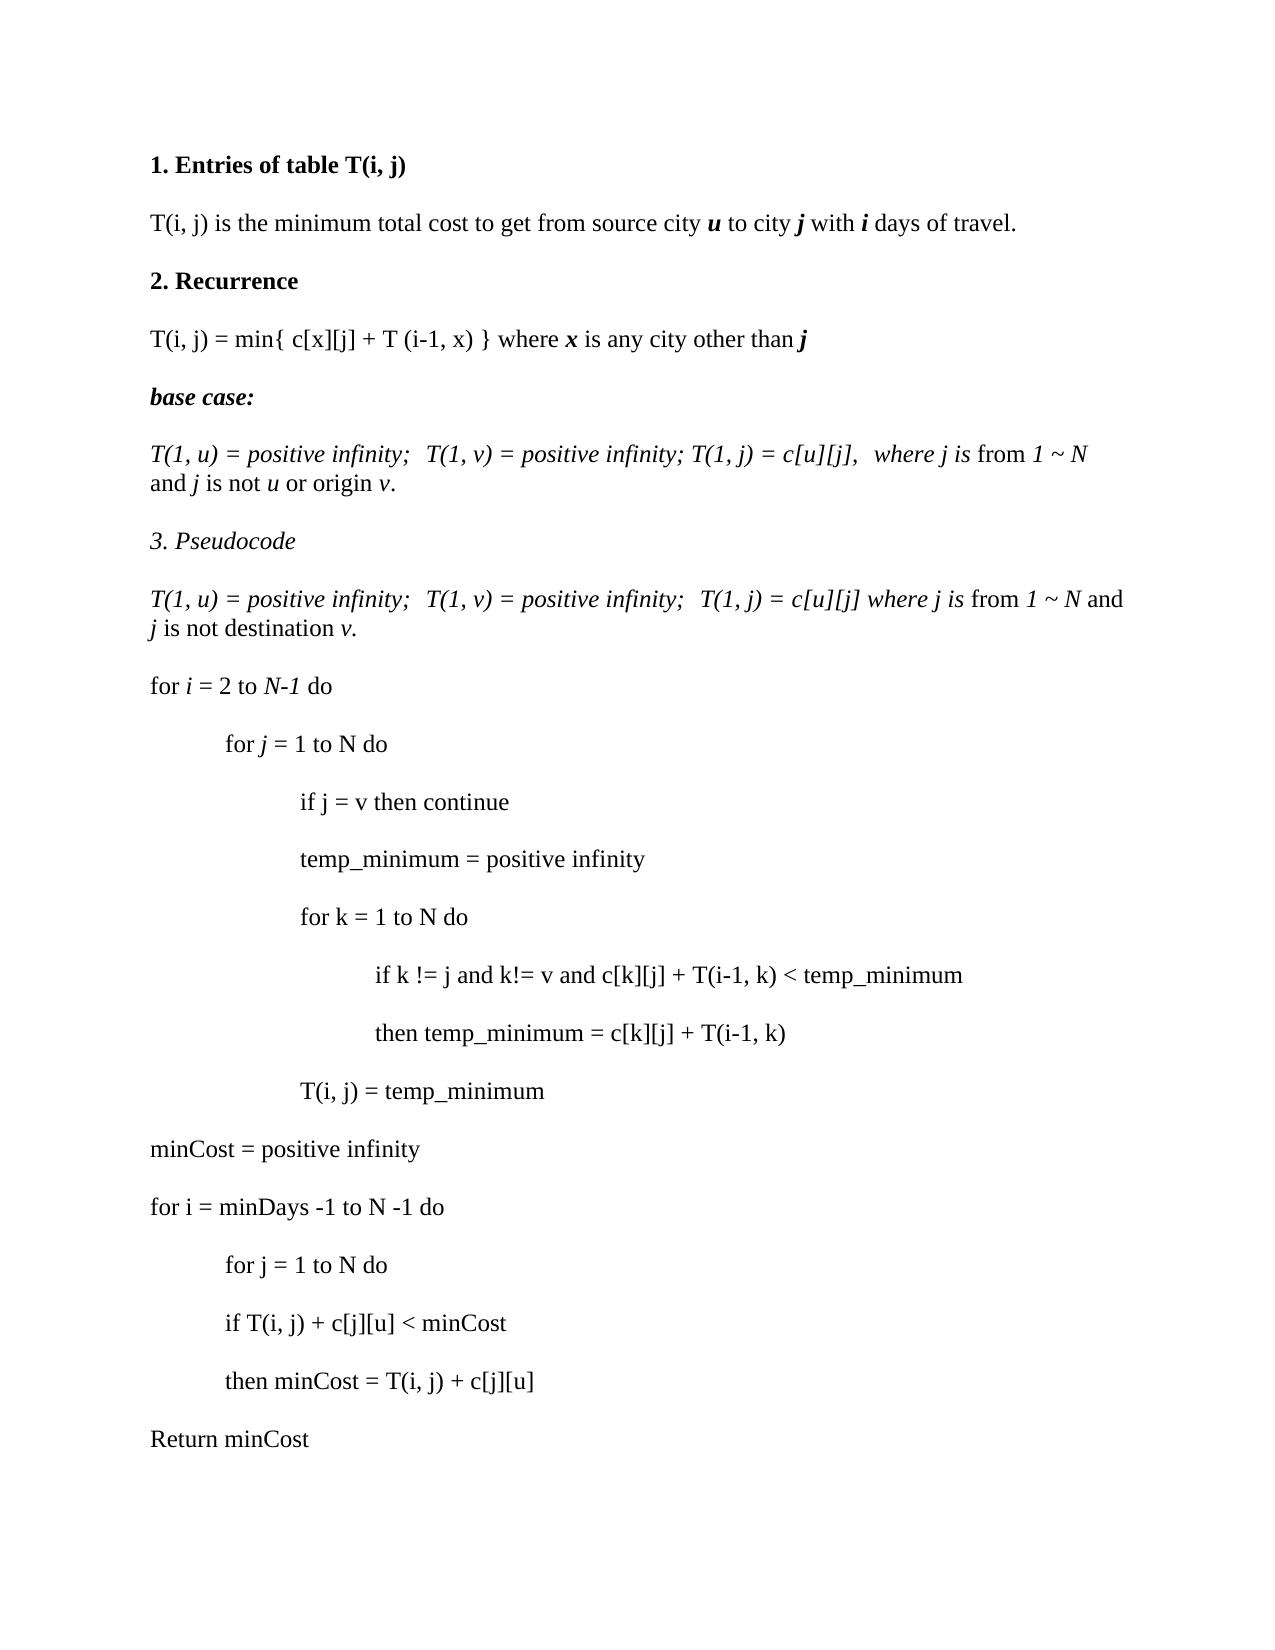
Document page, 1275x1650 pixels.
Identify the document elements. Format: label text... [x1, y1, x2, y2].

text T(1, u) = positive infinity; T(1, v) = positive infinity; T(1, j) = c[u][j] where j is from 1 ~ N and j is not destination v. [150, 584, 1125, 642]
text 3. Pseudocode [150, 526, 1125, 555]
text base case: [150, 382, 1125, 410]
text for i = minDays -1 to N -1 do [150, 1192, 1125, 1221]
text T(i, j) = temp_minimum [150, 1076, 1125, 1105]
text Return minCost [150, 1424, 1125, 1452]
text T(1, u) = positive infinity; T(1, v) = positive infinity; T(1, j) = c[u][j], where j is from 1 ~ N and j is not u or origin v. [150, 439, 1125, 497]
text for j = 1 to N do [150, 729, 1125, 757]
text if k != j and k!= v and c[k][j] + T(i-1, k) < temp_minimum [150, 960, 1125, 989]
text 2. Recurrence [150, 266, 1125, 294]
text for j = 1 to N do [150, 1250, 1125, 1279]
text temp_minimum = positive infinity [225, 844, 1125, 873]
text 1. Entries of table T(i, j) [150, 150, 1125, 179]
text for k = 1 to N do [150, 902, 1125, 931]
text for i = 2 to N-1 do [150, 671, 1125, 699]
text if T(i, j) + c[j][u] < minCost [150, 1308, 1125, 1337]
text minCost = positive infinity [150, 1134, 1125, 1163]
text then temp_minimum = c[k][j] + T(i-1, k) [150, 1018, 1125, 1047]
text if j = v then continue [150, 787, 1125, 815]
text T(i, j) is the minimum total cost to get from source city u to city j with i days of travel. [150, 208, 1125, 237]
text then minCost = T(i, j) + c[j][u] [150, 1366, 1125, 1394]
text T(i, j) = min{ c[x][j] + T (i-1, x) } where x is any city other than j [150, 324, 1125, 352]
